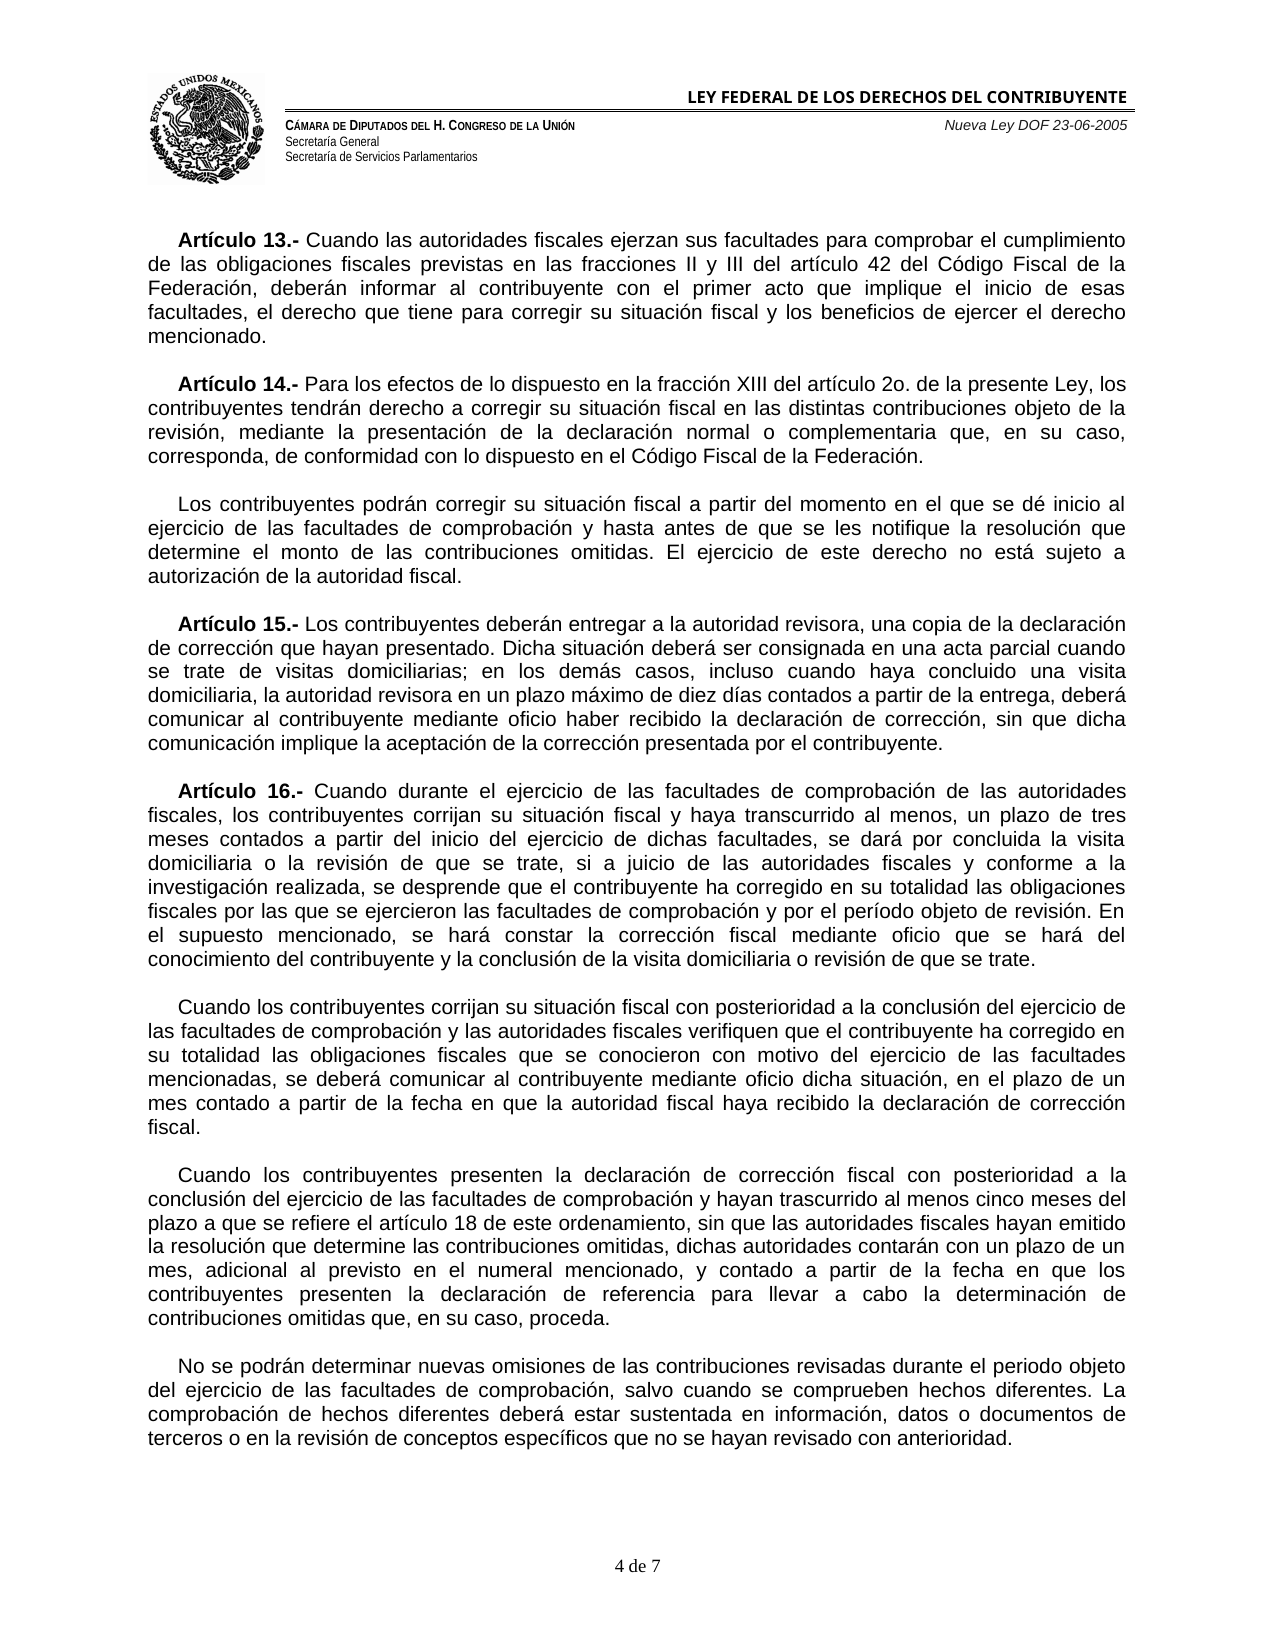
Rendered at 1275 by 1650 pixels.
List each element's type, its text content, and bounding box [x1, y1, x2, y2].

text No se podrán determinar nuevas omisiones de las contribuciones revisadas durante el periodo objeto del ejercicio de las facultades de comprobación, salvo cuando se comprueben hechos diferentes. La comprobación de hechos diferentes deberá estar sustentada en información, datos o documentos de terceros o en la revisión de conceptos específicos que no se hayan revisado con anterioridad. [148, 1354, 1127, 1450]
text Los contribuyentes podrán corregir su situación fiscal a partir del momento en el que se dé inicio al ejercicio de las facultades de comprobación y hasta antes de que se les notifique la resolución que determine el monto de las contribuciones omitidas. El ejercicio de este derecho no está sujeto a autorización de la autoridad fiscal. [148, 492, 1127, 587]
text Artículo 13.- Cuando las autoridades fiscales ejerzan sus facultades para comprobar el cumplimiento de las obligaciones fiscales previstas en las fracciones II y III del artículo 42 del Código Fiscal de la Federación, deberán informar al contribuyente con el primer acto que implique el inicio de esas facultades, el derecho que tiene para corregir su situación fiscal y los beneficios de ejercer el derecho mencionado. [148, 228, 1127, 348]
text Cuando los contribuyentes corrijan su situación fiscal con posterioridad a la conclusión del ejercicio de las facultades de comprobación y las autoridades fiscales verifiquen que el contribuyente ha corregido en su totalidad las obligaciones fiscales que se conocieron con motivo del ejercicio de las facultades mencionadas, se deberá comunicar al contribuyente mediante oficio dicha situación, en el plazo de un mes contado a partir de la fecha en que la autoridad fiscal haya recibido la declaración de corrección fiscal. [148, 995, 1127, 1138]
text Artículo 14.- Para los efectos de lo dispuesto en la fracción XIII del artículo 2o. de la presente Ley, los contribuyentes tendrán derecho a corregir su situación fiscal en las distintas contribuciones objeto de la revisión, mediante la presentación de la declaración normal o complementaria que, en su caso, corresponda, de conformidad con lo dispuesto en el Código Fiscal de la Federación. [148, 372, 1127, 468]
text Artículo 15.- Los contribuyentes deberán entregar a la autoridad revisora, una copia de la declaración de corrección que hayan presentado. Dicha situación deberá ser consignada en una acta parcial cuando se trate de visitas domiciliarias; en los demás casos, incluso cuando haya concluido una visita domiciliaria, la autoridad revisora en un plazo máximo de diez días contados a partir de la entrega, deberá comunicar al contribuyente mediante oficio haber recibido la declaración de corrección, sin que dicha comunicación implique la aceptación de la corrección presentada por el contribuyente. [148, 611, 1127, 755]
text Cuando los contribuyentes presenten la declaración de corrección fiscal con posterioridad a la conclusión del ejercicio de las facultades de comprobación y hayan trascurrido al menos cinco meses del plazo a que se refiere el artículo 18 de este ordenamiento, sin que las autoridades fiscales hayan emitido la resolución que determine las contribuciones omitidas, dichas autoridades contarán con un plazo de un mes, adicional al previsto en el numeral mencionado, y contado a partir de la fecha en que los contribuyentes presenten la declaración de referencia para llevar a cabo la determinación de contribuciones omitidas que, en su caso, proceda. [148, 1162, 1127, 1330]
text Artículo 16.- Cuando durante el ejercicio de las facultades de comprobación de las autoridades fiscales, los contribuyentes corrijan su situación fiscal y haya transcurrido al menos, un plazo de tres meses contados a partir del inicio del ejercicio de dichas facultades, se dará por concluida la visita domiciliaria o la revisión de que se trate, si a juicio de las autoridades fiscales y conforme a la investigación realizada, se desprende que el contribuyente ha corregido en su totalidad las obligaciones fiscales por las que se ejercieron las facultades de comprobación y por el período objeto de revisión. En el supuesto mencionado, se hará constar la corrección fiscal mediante oficio que se hará del conocimiento del contribuyente y la conclusión de la visita domiciliaria o revisión de que se trate. [148, 779, 1127, 971]
